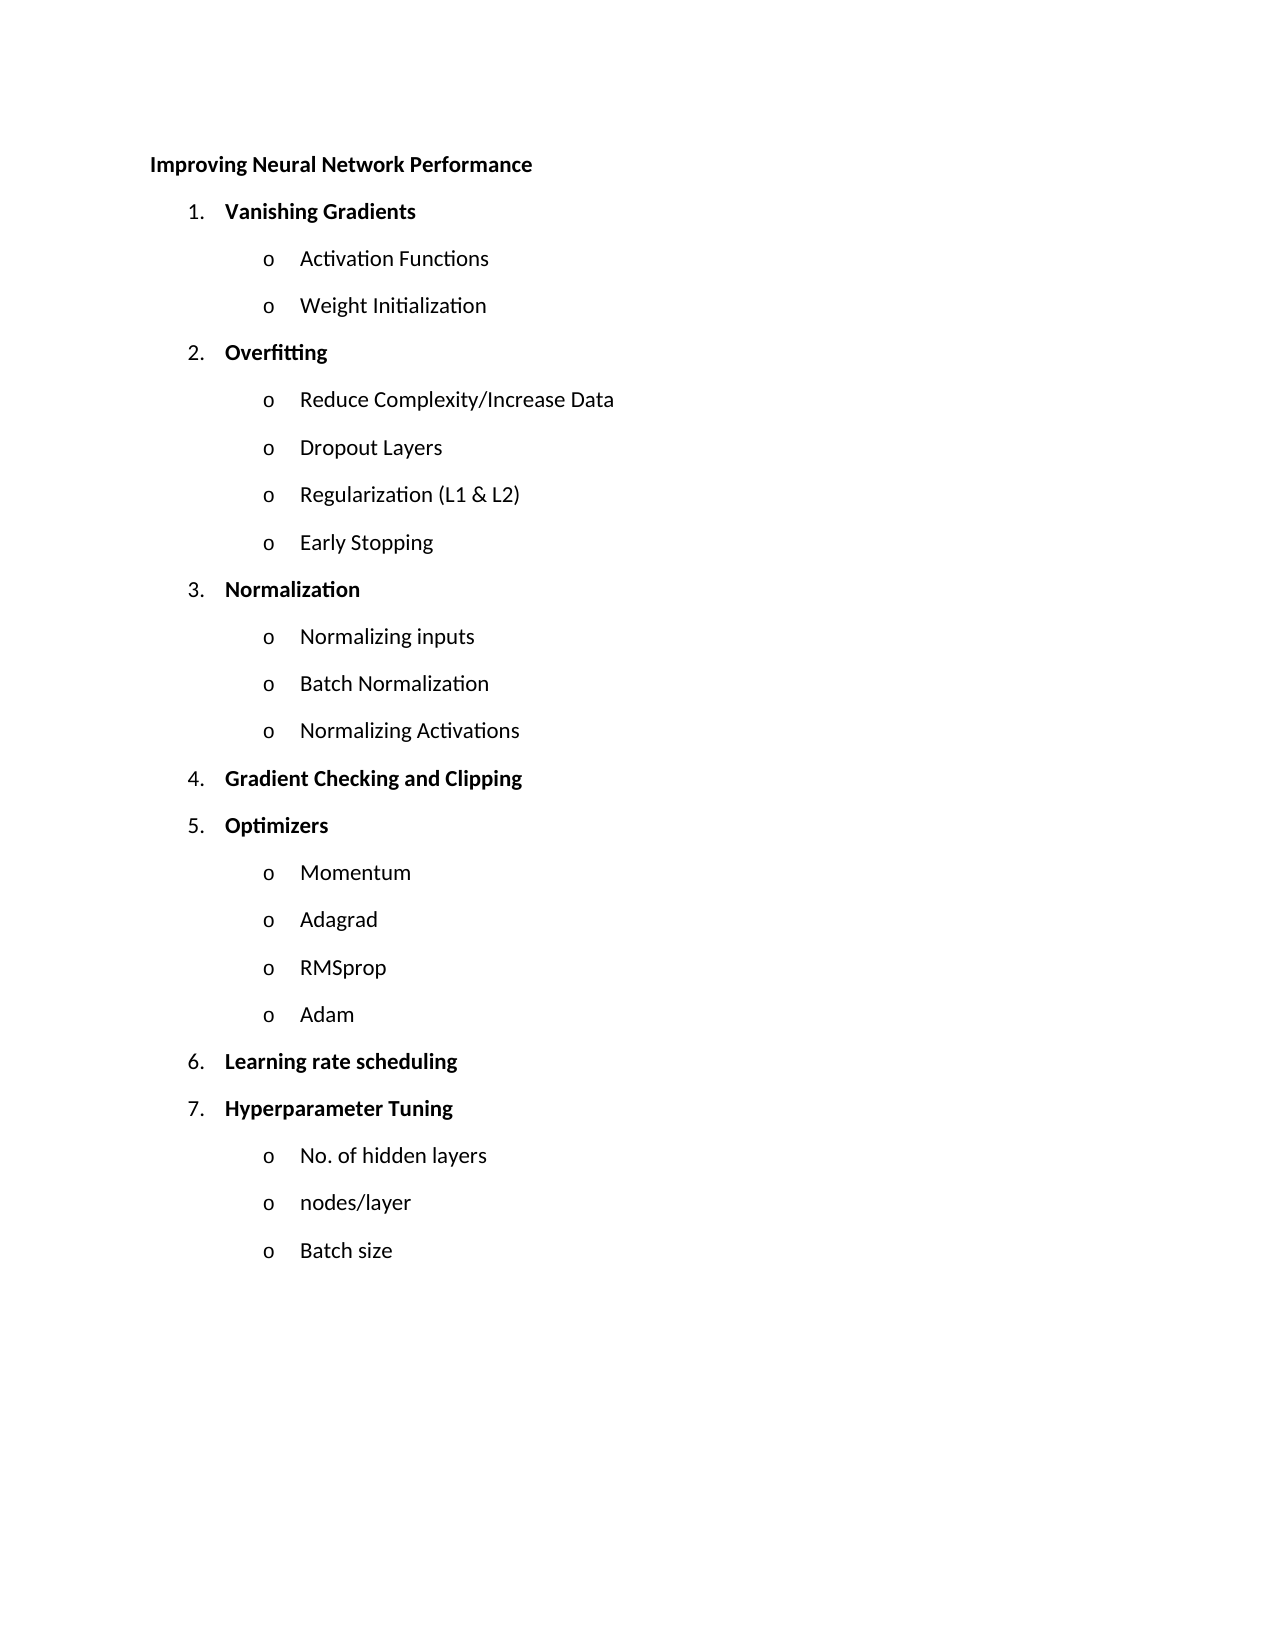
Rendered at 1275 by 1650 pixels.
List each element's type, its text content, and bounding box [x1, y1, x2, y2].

list Momentum [262, 858, 1125, 886]
list Hyperparameter Tuning [187, 1094, 1125, 1122]
list Batch size [262, 1236, 1125, 1264]
list Normalizing inputs [262, 622, 1125, 650]
list nodes/layer [262, 1188, 1125, 1217]
list Regularization (L1 & L2) [262, 480, 1125, 509]
list Normalizing Activations [262, 717, 1125, 745]
list Early Stopping [262, 528, 1125, 556]
list Dropout Layers [262, 433, 1125, 461]
list Learning rate scheduling [187, 1047, 1125, 1075]
list Reduce Complexity/Increase Data [262, 385, 1125, 414]
list Activation Functions [262, 244, 1125, 272]
list Gradient Checking and Clipping [187, 764, 1125, 792]
list Batch Normalization [262, 669, 1125, 698]
text Improving Neural Network Performance [150, 150, 1125, 178]
list RMSprop [262, 953, 1125, 981]
list No. of hidden layers [262, 1141, 1125, 1170]
list Vanishing Gradients [187, 197, 1125, 225]
list Normalization [187, 575, 1125, 603]
list Overfitting [187, 338, 1125, 367]
list Weight Initialization [262, 291, 1125, 320]
list Adam [262, 1000, 1125, 1028]
list Adagrad [262, 905, 1125, 934]
list Optimizers [187, 811, 1125, 839]
